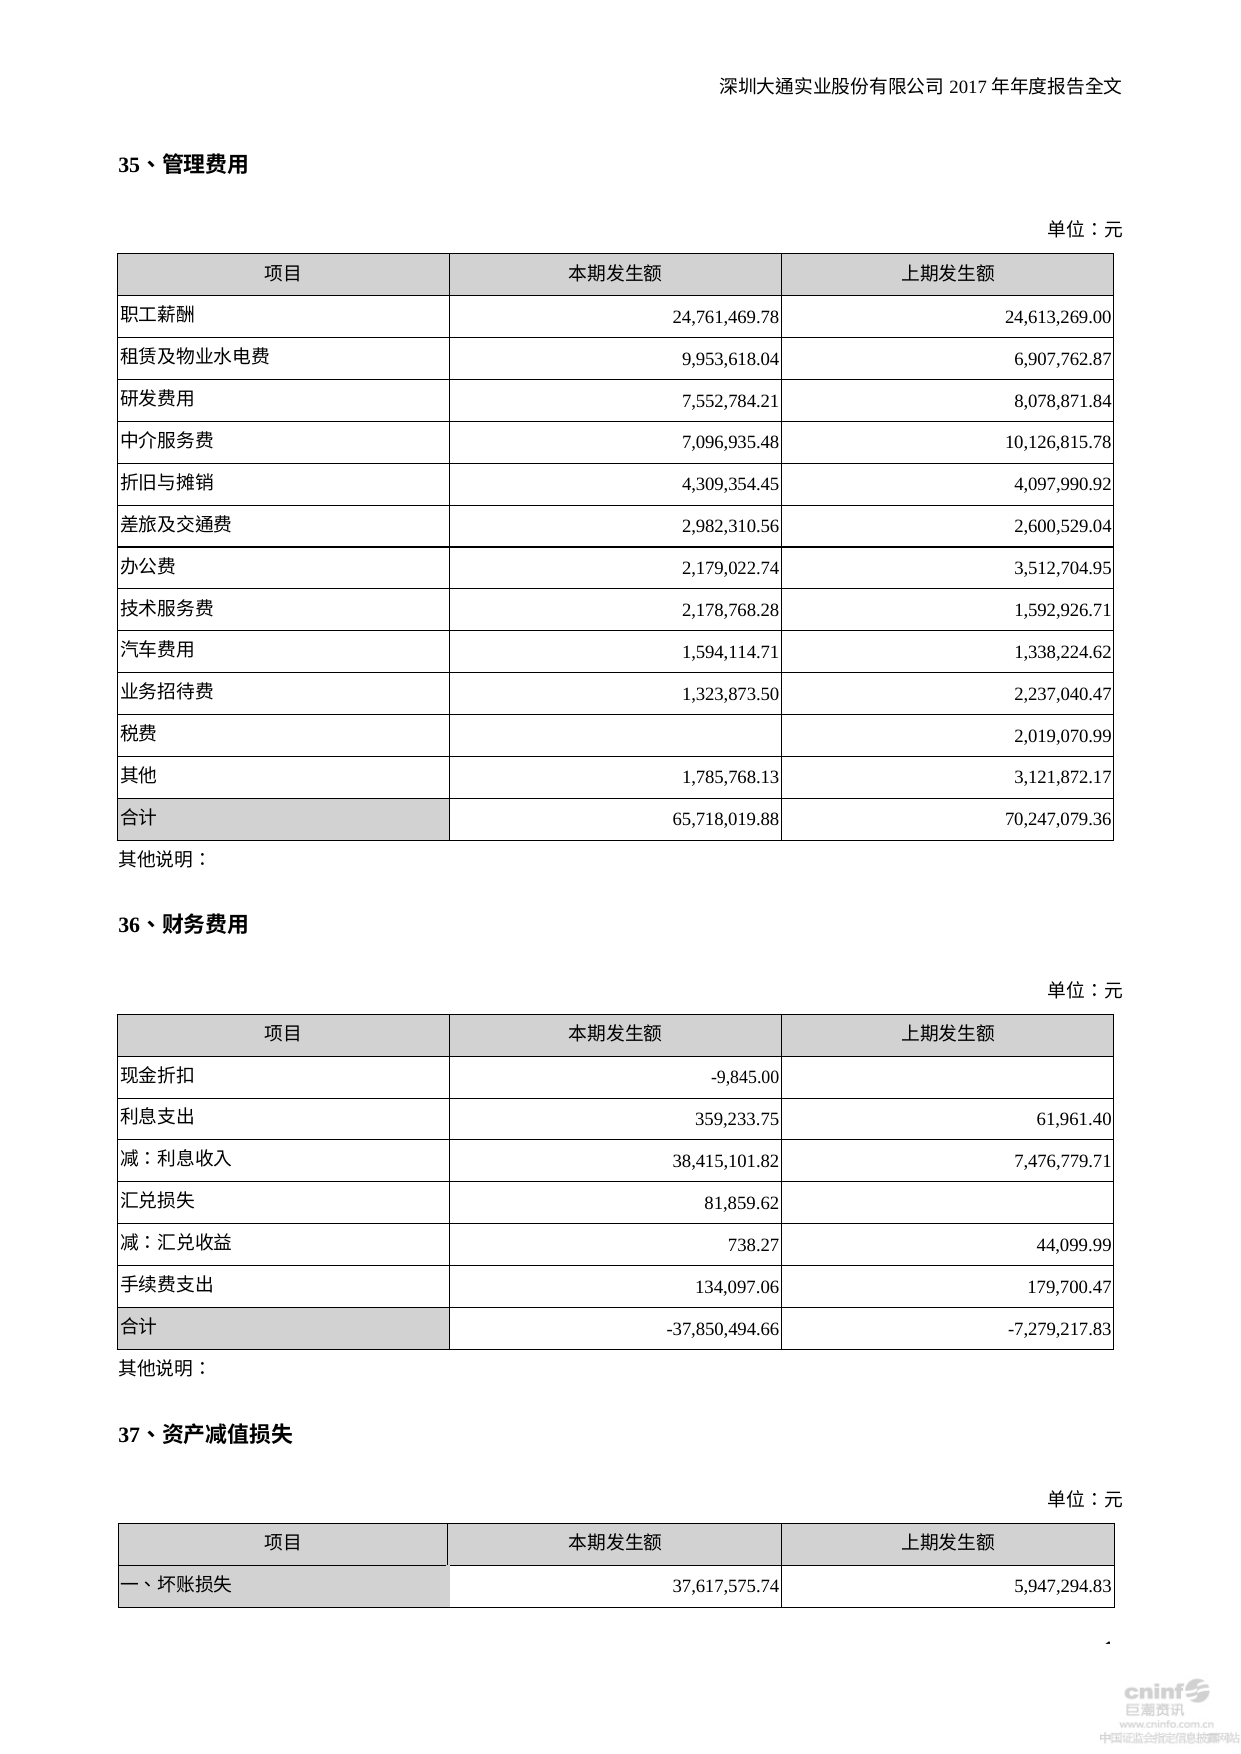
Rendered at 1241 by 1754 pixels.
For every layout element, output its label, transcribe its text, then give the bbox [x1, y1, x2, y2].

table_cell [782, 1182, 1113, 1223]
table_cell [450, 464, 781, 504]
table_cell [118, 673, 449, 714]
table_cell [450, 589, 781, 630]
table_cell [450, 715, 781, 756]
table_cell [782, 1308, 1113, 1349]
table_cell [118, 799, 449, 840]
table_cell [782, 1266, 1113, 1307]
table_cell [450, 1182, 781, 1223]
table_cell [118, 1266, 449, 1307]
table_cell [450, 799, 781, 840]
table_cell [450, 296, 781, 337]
subtitle 35、管理费用 [118, 149, 1240, 179]
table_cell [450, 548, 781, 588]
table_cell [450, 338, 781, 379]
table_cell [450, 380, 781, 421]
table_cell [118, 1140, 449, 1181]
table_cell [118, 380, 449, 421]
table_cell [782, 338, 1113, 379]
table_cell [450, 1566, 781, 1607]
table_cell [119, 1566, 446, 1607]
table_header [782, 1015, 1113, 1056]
picture [1099, 1673, 1241, 1754]
text 其他说明： [118, 1355, 1240, 1381]
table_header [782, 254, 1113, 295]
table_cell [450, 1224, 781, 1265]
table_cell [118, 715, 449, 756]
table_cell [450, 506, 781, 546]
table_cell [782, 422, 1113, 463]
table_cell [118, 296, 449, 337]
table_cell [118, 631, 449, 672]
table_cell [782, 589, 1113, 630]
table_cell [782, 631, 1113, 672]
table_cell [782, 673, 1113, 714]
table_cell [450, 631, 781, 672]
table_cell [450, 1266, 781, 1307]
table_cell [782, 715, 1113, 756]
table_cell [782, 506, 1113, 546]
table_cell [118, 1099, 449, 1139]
subtitle 37、资产减值损失 [118, 1418, 1240, 1448]
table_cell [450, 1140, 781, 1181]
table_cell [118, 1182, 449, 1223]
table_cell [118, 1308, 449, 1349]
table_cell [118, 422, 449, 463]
text 其他说明： [118, 846, 1240, 872]
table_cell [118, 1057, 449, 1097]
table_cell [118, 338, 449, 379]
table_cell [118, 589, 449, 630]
text 单位：元 [102, 1486, 1122, 1511]
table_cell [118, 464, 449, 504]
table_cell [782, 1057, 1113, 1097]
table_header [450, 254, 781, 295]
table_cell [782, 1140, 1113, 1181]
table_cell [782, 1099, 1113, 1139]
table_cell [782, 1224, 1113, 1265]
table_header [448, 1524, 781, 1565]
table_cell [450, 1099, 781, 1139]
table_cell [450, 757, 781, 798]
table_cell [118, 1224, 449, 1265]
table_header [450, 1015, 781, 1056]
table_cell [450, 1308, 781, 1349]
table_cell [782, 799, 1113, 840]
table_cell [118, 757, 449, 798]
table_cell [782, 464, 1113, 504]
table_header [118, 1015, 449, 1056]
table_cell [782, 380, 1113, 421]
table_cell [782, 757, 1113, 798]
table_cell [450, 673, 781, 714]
text 单位：元 [102, 216, 1122, 242]
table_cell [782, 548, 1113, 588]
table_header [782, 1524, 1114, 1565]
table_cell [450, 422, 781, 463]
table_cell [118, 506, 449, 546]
subtitle 36、财务费用 [118, 909, 1240, 939]
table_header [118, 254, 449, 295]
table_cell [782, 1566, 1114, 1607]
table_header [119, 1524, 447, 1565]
text 单位：元 [102, 977, 1122, 1002]
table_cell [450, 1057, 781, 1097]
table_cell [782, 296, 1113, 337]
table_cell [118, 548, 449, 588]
